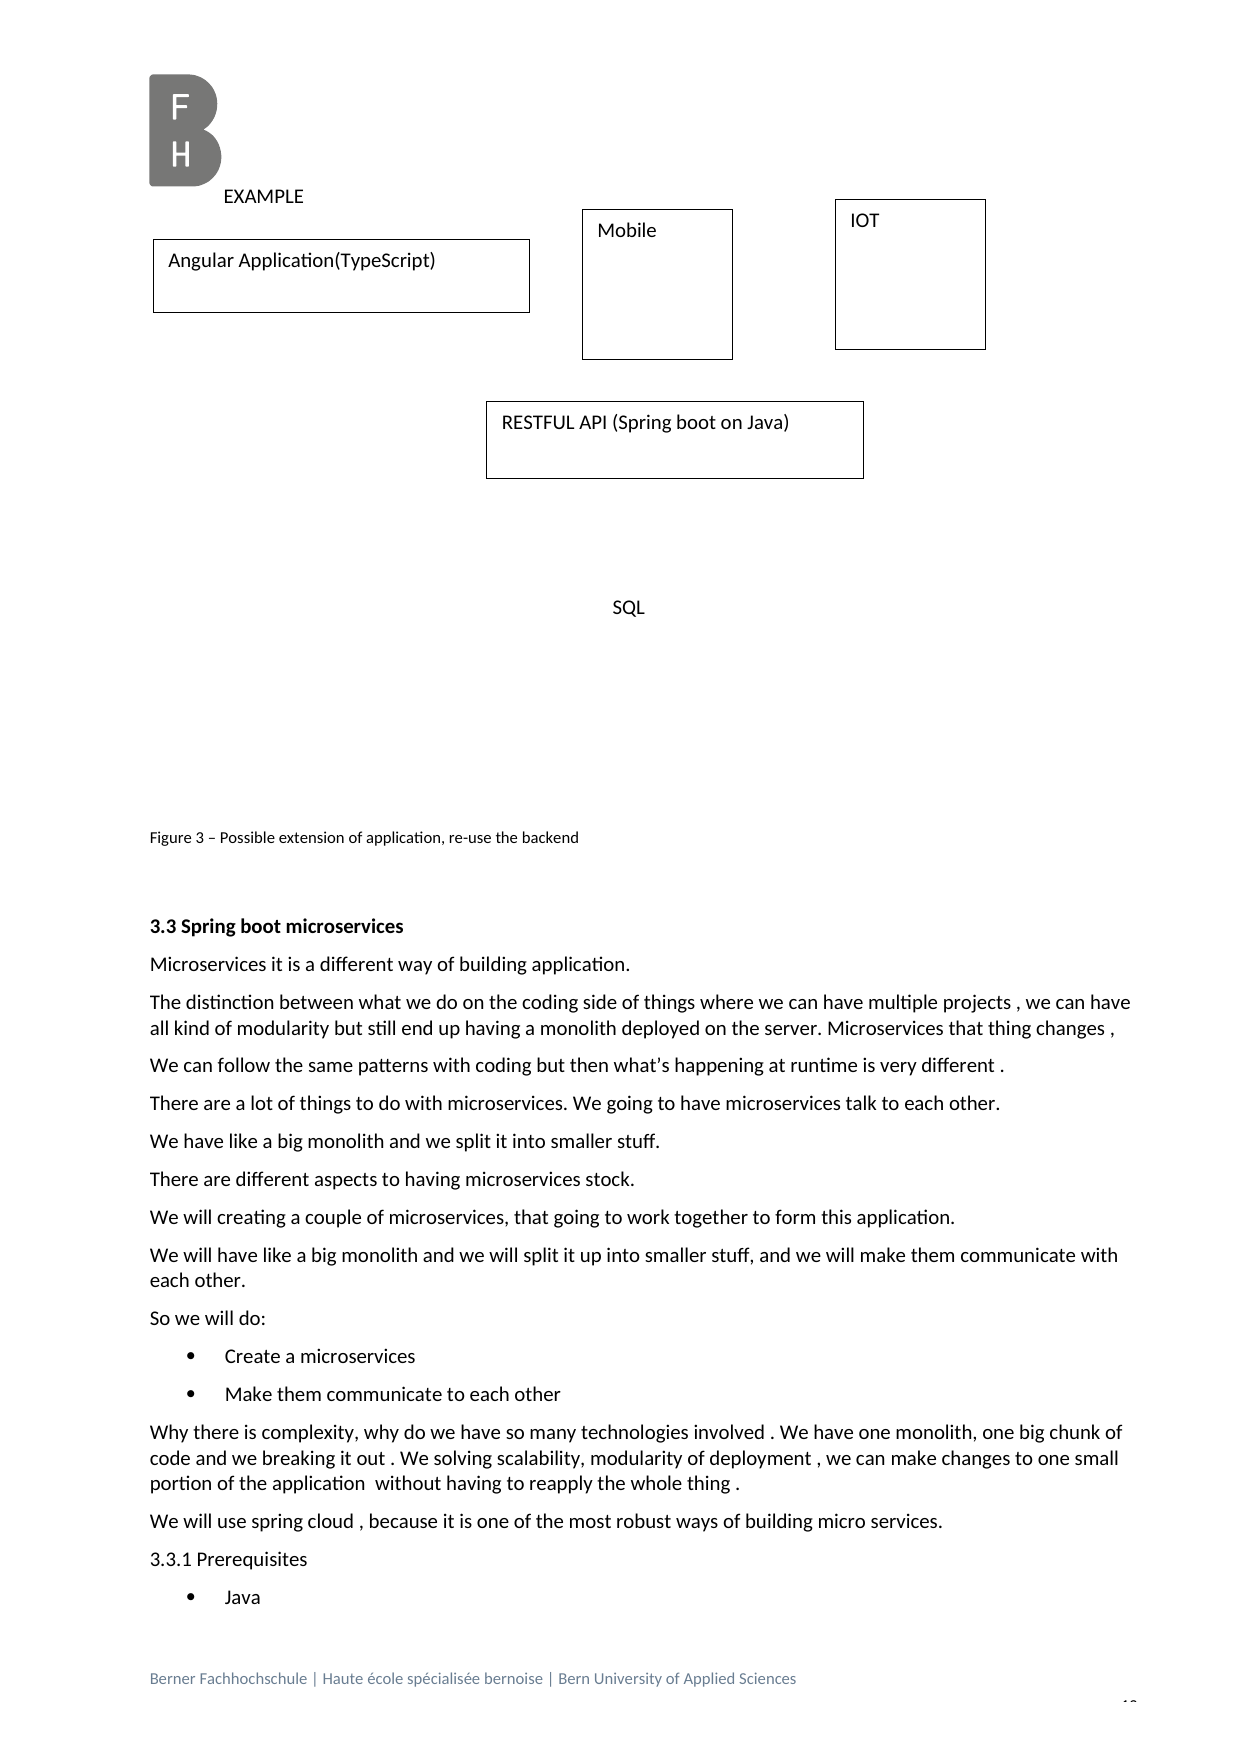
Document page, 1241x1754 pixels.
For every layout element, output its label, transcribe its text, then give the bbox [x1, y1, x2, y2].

subtitle Prerequisites [149, 1546, 1136, 1571]
text We will creating a couple of microservices, that going to work together to form this application. [149, 1204, 1136, 1230]
text The distinction between what we do on the coding side of things where we can have multiple projects , we can have all kind of modularity but still end up having a monolith deployed on the server. Microservices that thing changes , [149, 989, 1136, 1040]
text EXAMPLE [149, 183, 1136, 800]
text Why there is complexity, why do we have so many technologies involved . We have one monolith, one big chunk of code and we breaking it out . We solving scalability, modularity of deployment , we can make changes to one small portion of the application without having to reapply the whole thing . [149, 1419, 1136, 1496]
list Create a microservices [187, 1343, 1136, 1369]
list Java [187, 1584, 1136, 1609]
list Make them communicate to each other [187, 1381, 1136, 1407]
text We can follow the same patterns with coding but then what’s happening at runtime is very different . [149, 1053, 1136, 1078]
subtitle Spring boot microservices [149, 913, 1136, 939]
text There are a lot of things to do with microservices. We going to have microservices talk to each other. [149, 1091, 1136, 1116]
text So we will do: [149, 1306, 1136, 1331]
text We have like a big monolith and we split it into smaller stuff. [149, 1128, 1136, 1154]
text Microservices it is a different way of building application. [149, 951, 1136, 977]
text We will have like a big monolith and we will split it up into smaller stuff, and we will make them communicate with each other. [149, 1242, 1136, 1293]
text We will use spring cloud , because it is one of the most robust ways of building micro services. [149, 1508, 1136, 1533]
text There are different aspects to having microservices stock. [149, 1166, 1136, 1192]
